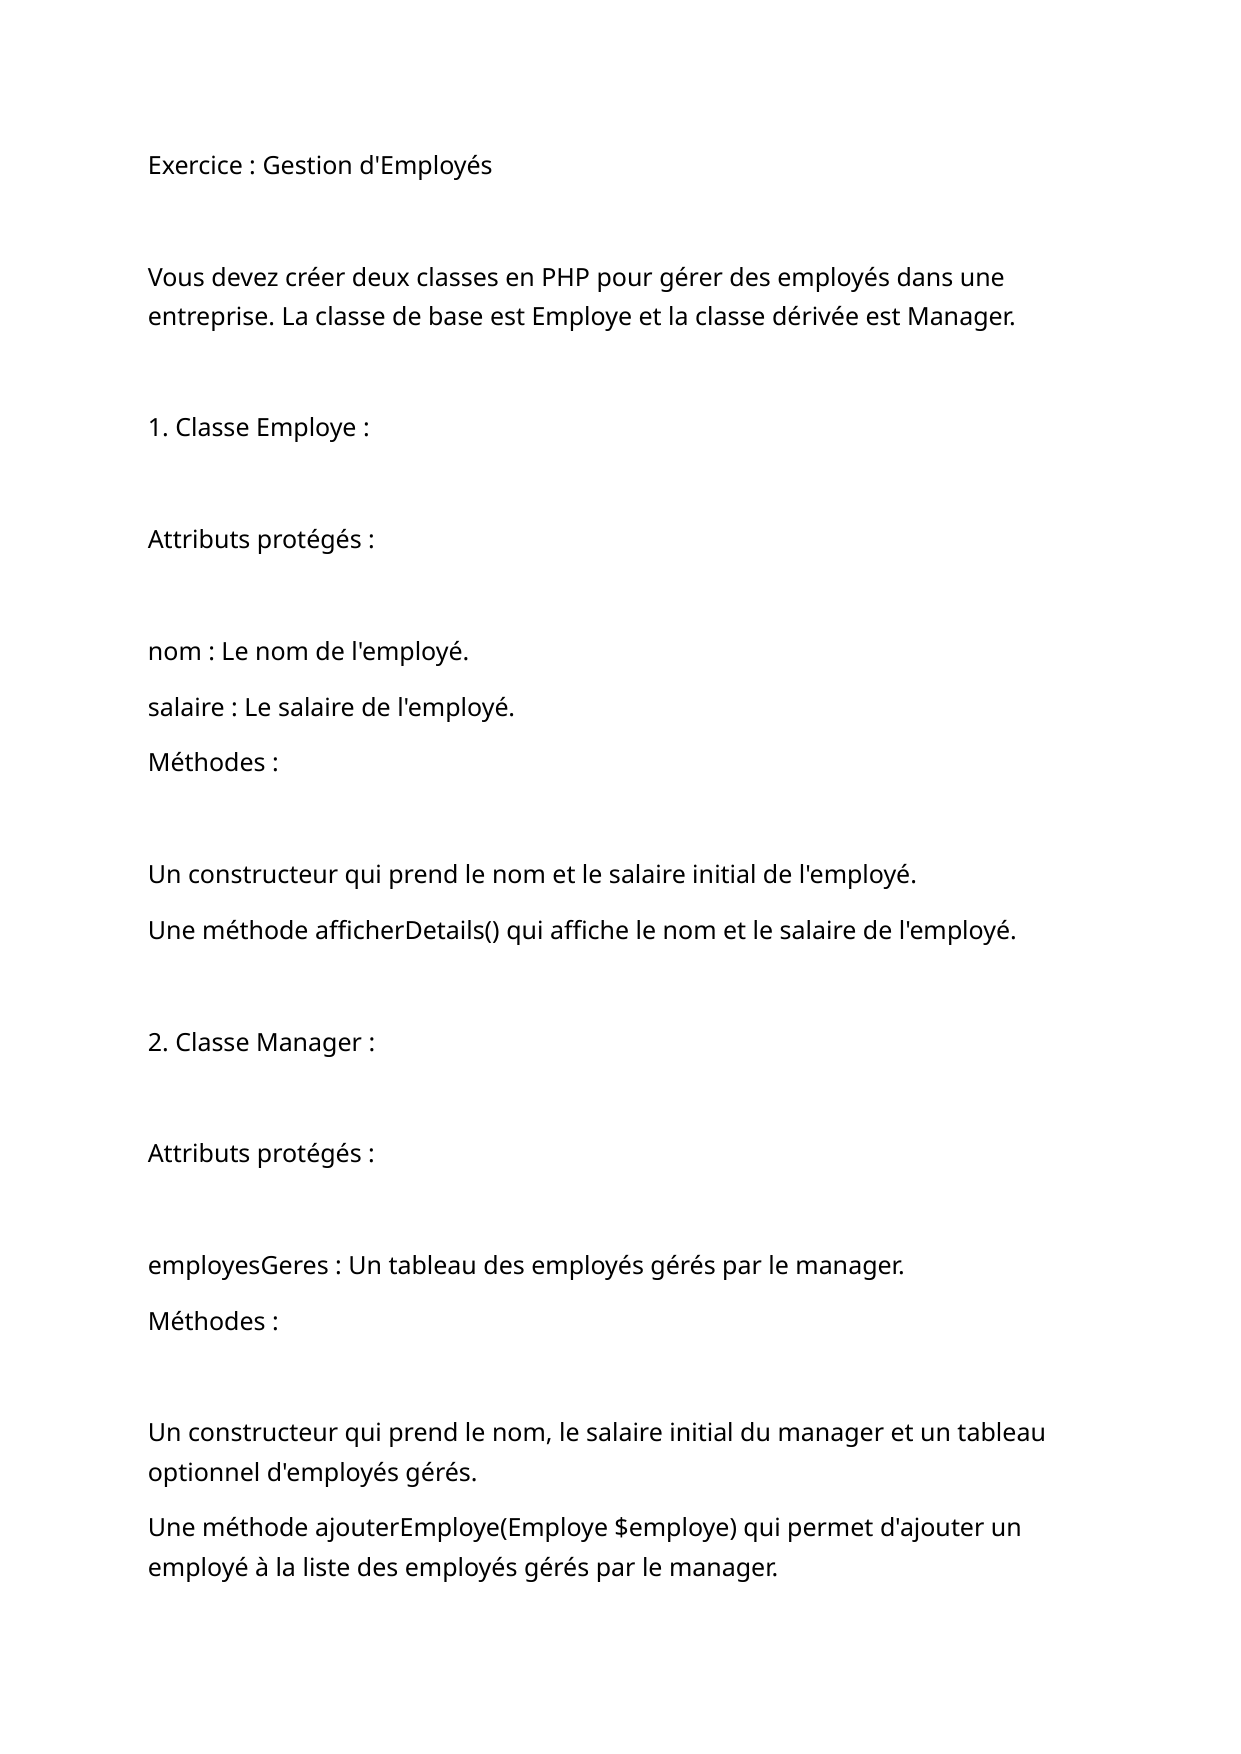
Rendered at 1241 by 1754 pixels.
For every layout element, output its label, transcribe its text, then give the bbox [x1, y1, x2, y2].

text Vous devez créer deux classes en PHP pour gérer des employés dans une entreprise. La classe de base est Employe et la classe dérivée est Manager. [148, 259, 1093, 332]
text Méthodes : [148, 745, 1093, 779]
text salaire : Le salaire de l'employé. [148, 689, 1093, 723]
text Exercice : Gestion d'Employés [148, 148, 1093, 182]
text nom : Le nom de l'employé. [148, 633, 1093, 667]
text Un constructeur qui prend le nom, le salaire initial du manager et un tableau optionnel d'employés gérés. [148, 1415, 1093, 1488]
text Attributs protégés : [148, 1136, 1093, 1170]
text Un constructeur qui prend le nom et le salaire initial de l'employé. [148, 857, 1093, 891]
text Méthodes : [148, 1303, 1093, 1337]
text 2. Classe Manager : [148, 1024, 1093, 1058]
text employesGeres : Un tableau des employés gérés par le manager. [148, 1248, 1093, 1282]
text 1. Classe Employe : [148, 410, 1093, 444]
text Attributs protégés : [148, 522, 1093, 556]
text Une méthode afficherDetails() qui affiche le nom et le salaire de l'employé. [148, 913, 1093, 947]
text Une méthode ajouterEmploye(Employe $employe) qui permet d'ajouter un employé à la liste des employés gérés par le manager. [148, 1510, 1093, 1583]
